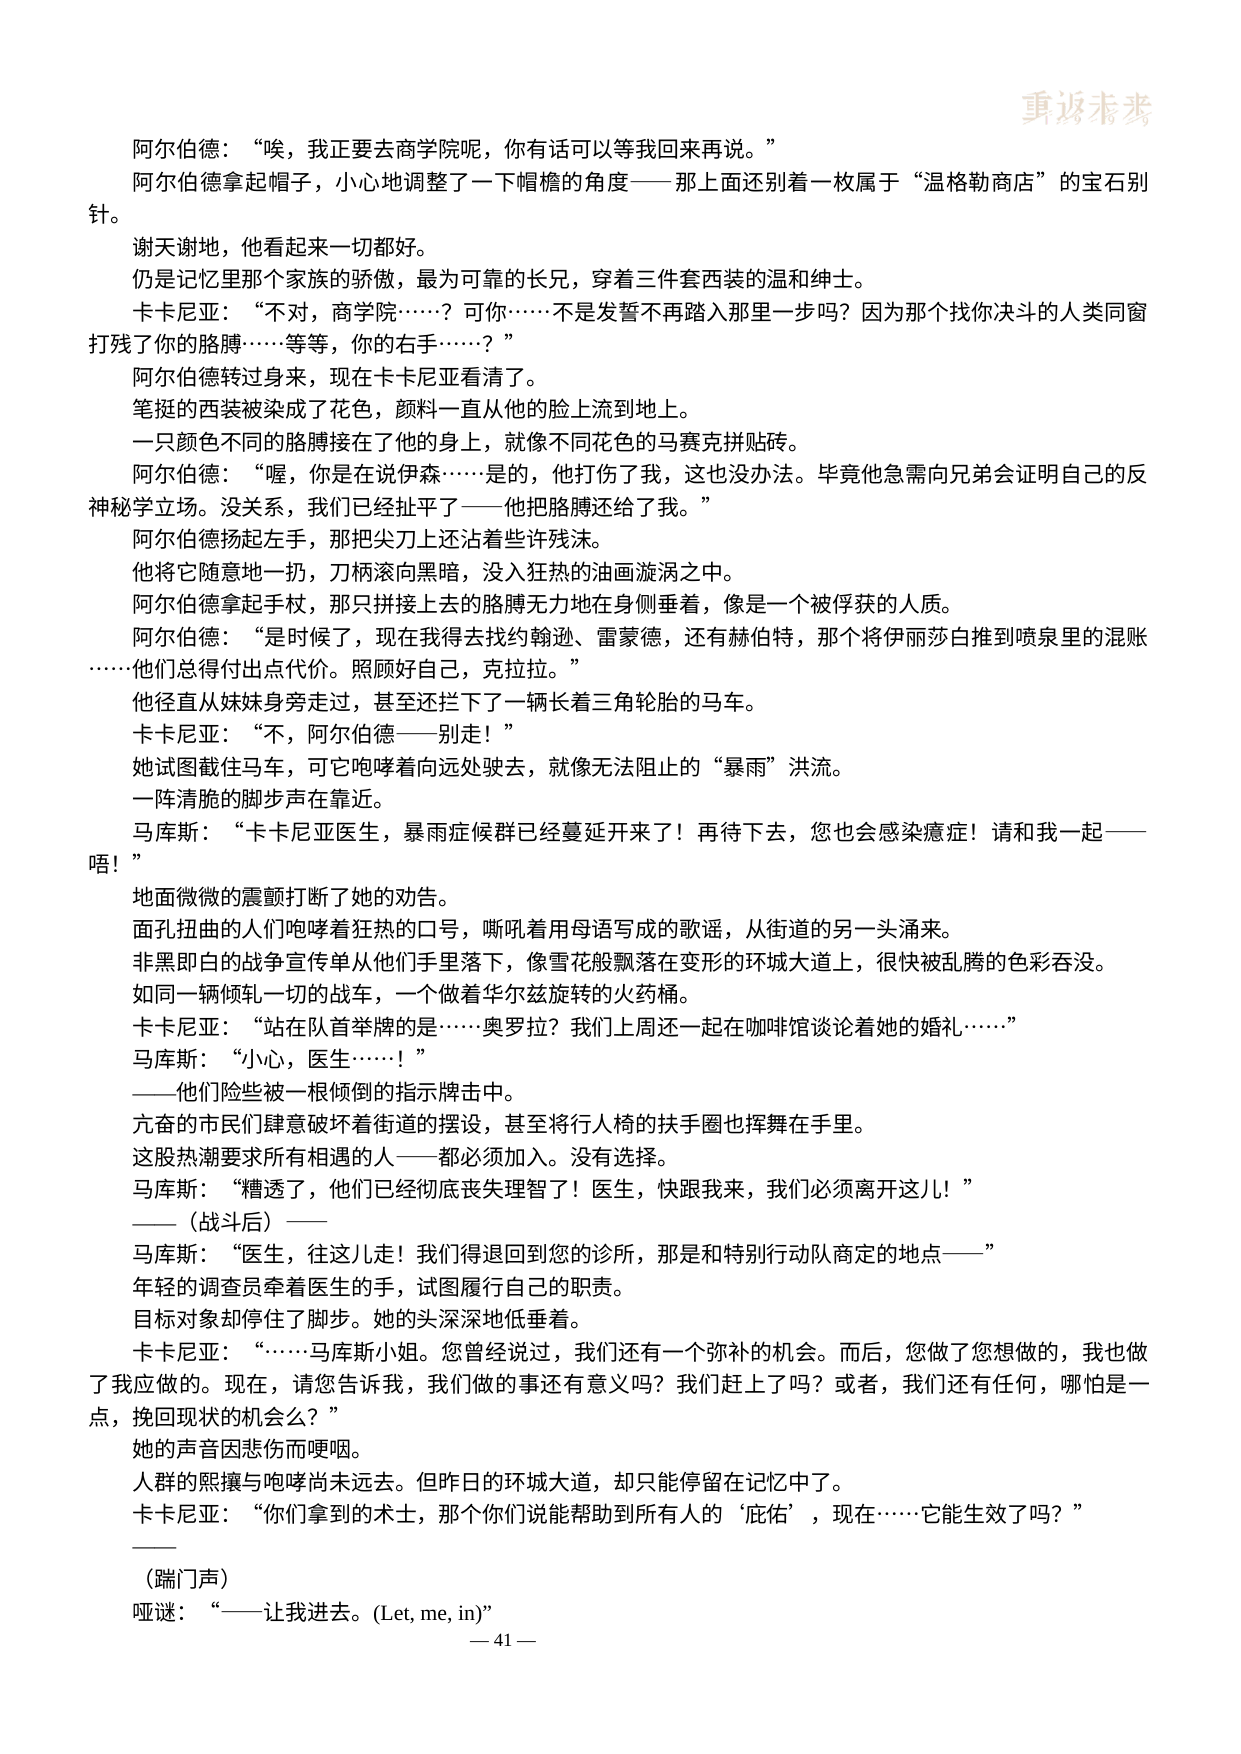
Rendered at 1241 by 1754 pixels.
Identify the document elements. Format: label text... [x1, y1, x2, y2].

text 卡卡尼亚：“……马库斯小姐。您曾经说过，我们还有一个弥补的机会。而后，您做了您想做的，我也做了我应做的。现在，请您告诉我，我们做的事还有意义吗？我们赶上了吗？或者，我们还有任何，哪怕是一点，挽回现状的机会么？” [88, 1334, 1152, 1432]
text ——他们险些被一根倾倒的指示牌击中。 [88, 1074, 1152, 1107]
text 卡卡尼亚：“站在队首举牌的是……奥罗拉？我们上周还一起在咖啡馆谈论着她的婚礼……” [88, 1009, 1152, 1042]
text 阿尔伯德：“喔，你是在说伊森……是的，他打伤了我，这也没办法。毕竟他急需向兄弟会证明自己的反神秘学立场。没关系，我们已经扯平了——他把胳膊还给了我。” [88, 457, 1152, 522]
text ——（战斗后）—— [88, 1204, 1152, 1237]
text 仍是记忆里那个家族的骄傲，最为可靠的长兄，穿着三件套西装的温和绅士。 [88, 262, 1152, 294]
text 马库斯：“小心，医生……！” [88, 1042, 1152, 1074]
text 阿尔伯德转过身来，现在卡卡尼亚看清了。 [88, 359, 1152, 392]
text 非黑即白的战争宣传单从他们手里落下，像雪花般飘落在变形的环城大道上，很快被乱腾的色彩吞没。 [88, 944, 1152, 977]
text 阿尔伯德拿起帽子，小心地调整了一下帽檐的角度——那上面还别着一枚属于“温格勒商店”的宝石别针。 [88, 164, 1152, 229]
text 阿尔伯德：“是时候了，现在我得去找约翰逊、雷蒙德，还有赫伯特，那个将伊丽莎白推到喷泉里的混账……他们总得付出点代价。照顾好自己，克拉拉。” [88, 619, 1152, 684]
text 马库斯：“医生，往这儿走！我们得退回到您的诊所，那是和特别行动队商定的地点——” [88, 1237, 1152, 1269]
text 哑谜：“——让我进去。(Let, me, in)” [88, 1594, 1152, 1627]
text 亢奋的市民们肆意破坏着街道的摆设，甚至将行人椅的扶手圈也挥舞在手里。 [88, 1107, 1152, 1139]
text 他将它随意地一扔，刀柄滚向黑暗，没入狂热的油画漩涡之中。 [88, 554, 1152, 587]
text 她试图截住马车，可它咆哮着向远处驶去，就像无法阻止的“暴雨”洪流。 [88, 749, 1152, 782]
text 阿尔伯德：“唉，我正要去商学院呢，你有话可以等我回来再说。” [88, 132, 1152, 164]
picture [1022, 90, 1152, 127]
text 笔挺的西装被染成了花色，颜料一直从他的脸上流到地上。 [88, 392, 1152, 424]
text 卡卡尼亚：“不对，商学院……？可你……不是发誓不再踏入那里一步吗？因为那个找你决斗的人类同窗打残了你的胳膊……等等，你的右手……？” [88, 294, 1152, 359]
text 马库斯：“卡卡尼亚医生，暴雨症候群已经蔓延开来了！再待下去，您也会感染癔症！请和我一起——唔！” [88, 814, 1152, 879]
text （踹门声） [88, 1562, 1152, 1594]
text —— [88, 1529, 1152, 1562]
text 她的声音因悲伤而哽咽。 [88, 1432, 1152, 1464]
text 年轻的调查员牵着医生的手，试图履行自己的职责。 [88, 1269, 1152, 1302]
text 卡卡尼亚：“你们拿到的术士，那个你们说能帮助到所有人的‘庇佑’，现在……它能生效了吗？” [88, 1497, 1152, 1529]
text 一阵清脆的脚步声在靠近。 [88, 782, 1152, 814]
text 这股热潮要求所有相遇的人——都必须加入。没有选择。 [88, 1139, 1152, 1172]
text 面孔扭曲的人们咆哮着狂热的口号，嘶吼着用母语写成的歌谣，从街道的另一头涌来。 [88, 912, 1152, 944]
text 地面微微的震颤打断了她的劝告。 [88, 879, 1152, 912]
text 人群的熙攘与咆哮尚未远去。但昨日的环城大道，却只能停留在记忆中了。 [88, 1464, 1152, 1497]
text 谢天谢地，他看起来一切都好。 [88, 229, 1152, 262]
text 一只颜色不同的胳膊接在了他的身上，就像不同花色的马赛克拼贴砖。 [88, 424, 1152, 457]
text 目标对象却停住了脚步。她的头深深地低垂着。 [88, 1302, 1152, 1334]
text 阿尔伯德扬起左手，那把尖刀上还沾着些许残沫。 [88, 522, 1152, 554]
text 如同一辆倾轧一切的战车，一个做着华尔兹旋转的火药桶。 [88, 977, 1152, 1009]
text 卡卡尼亚：“不，阿尔伯德——别走！” [88, 717, 1152, 749]
text 阿尔伯德拿起手杖，那只拼接上去的胳膊无力地在身侧垂着，像是一个被俘获的人质。 [88, 587, 1152, 619]
text 他径直从妹妹身旁走过，甚至还拦下了一辆长着三角轮胎的马车。 [88, 684, 1152, 717]
text 马库斯：“糟透了，他们已经彻底丧失理智了！医生，快跟我来，我们必须离开这儿！” [88, 1172, 1152, 1204]
